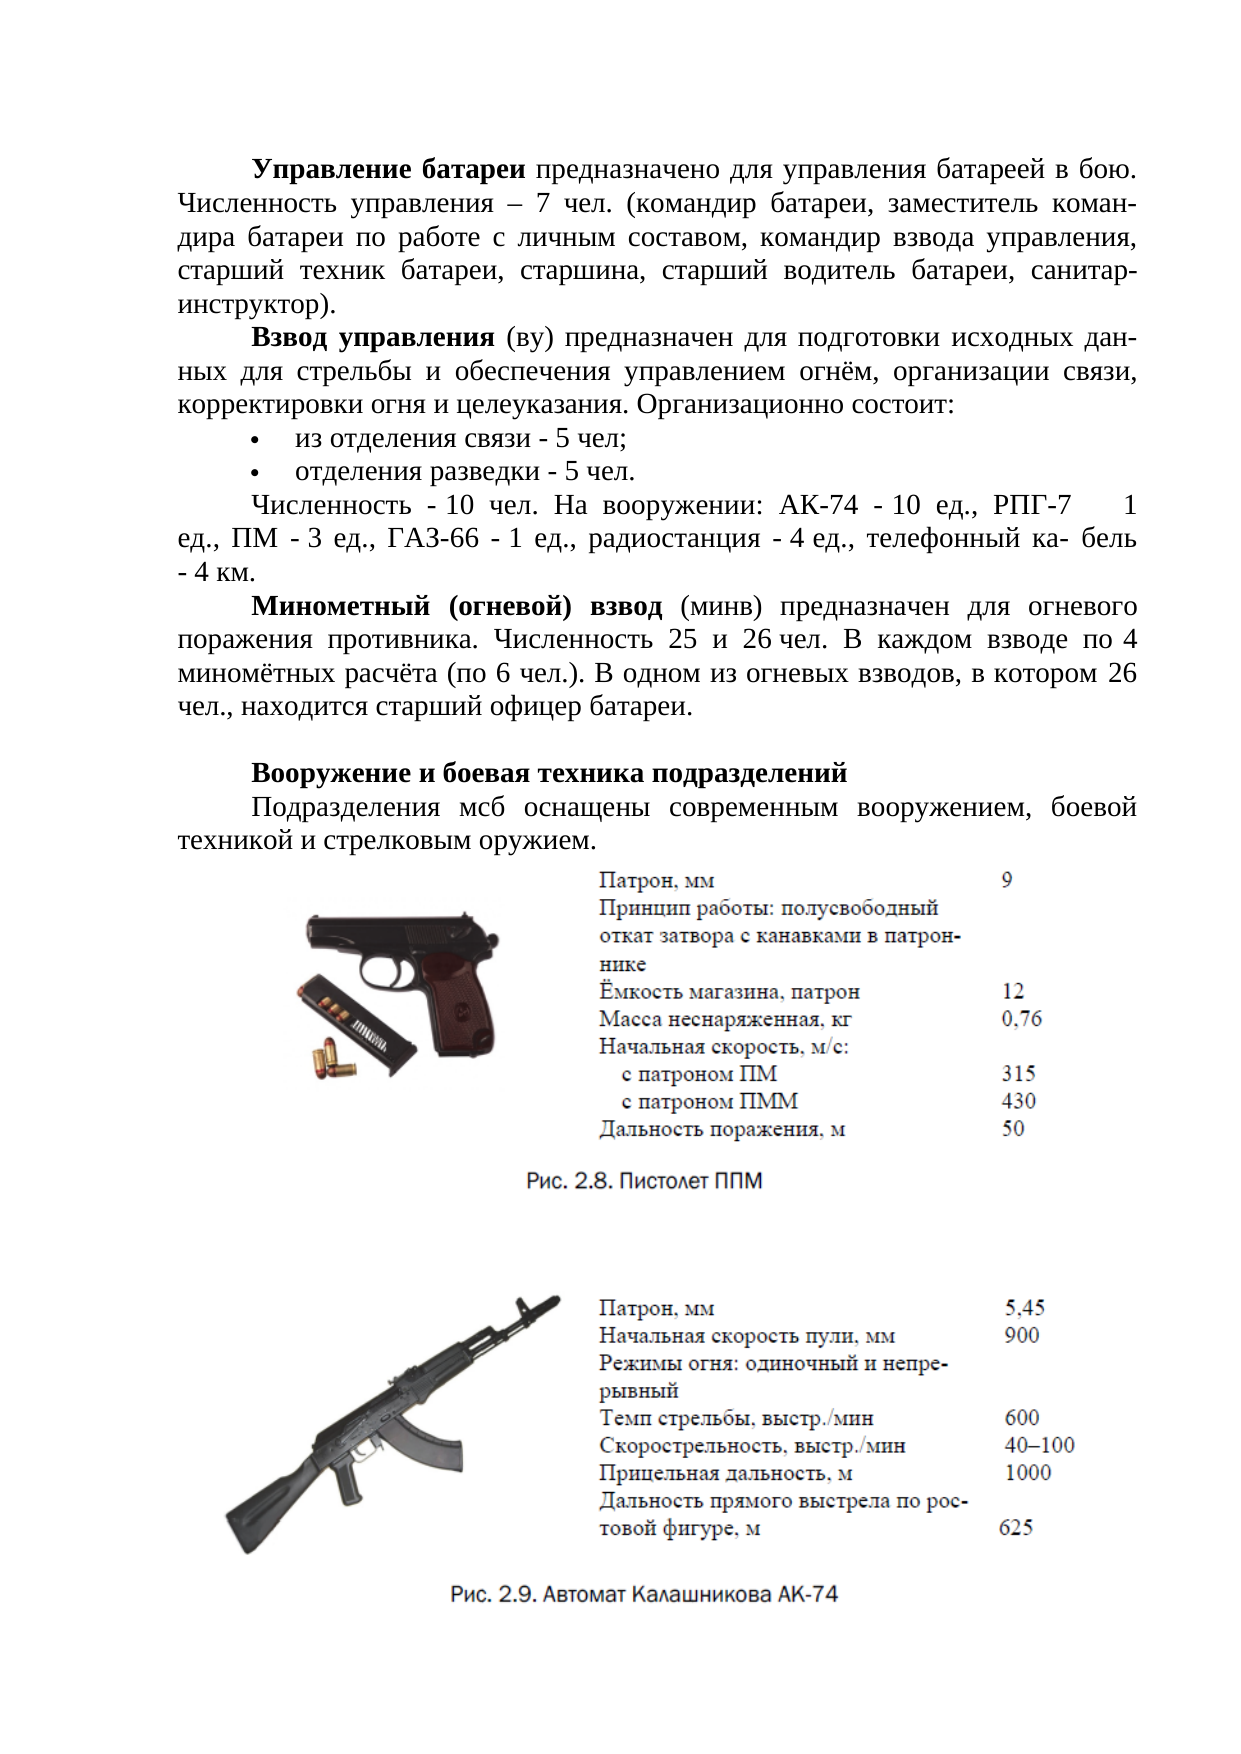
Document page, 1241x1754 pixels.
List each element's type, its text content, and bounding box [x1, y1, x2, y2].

text Управление батареи предназначено для управления батареей в бою. Численность управления – 7 чел. (командир батареи, заместитель коман- дира батареи по работе с личным составом, командир взвода управления, старший техник батареи, старшина, старший водитель батареи, санитар- инструктор). [177, 152, 1137, 319]
text Численность - 10 чел. На вооружении: АК-74 - 10 ед., РПГ-7  1 ед., ПМ - 3 ед., ГАЗ-66 - 1 ед., радиостанция - 4 ед., телефонный ка- бель - 4 км. [177, 487, 1137, 588]
picture [177, 856, 1133, 1630]
text Взвод управления (ву) предназначен для подготовки исходных дан- ных для стрельбы и обеспечения управлением огнём, организации связи, корректировки огня и целеуказания. Организационно состоит: [177, 319, 1137, 420]
text Минометный (огневой) взвод (минв) предназначен для огневого поражения противника. Численность 25 и 26 чел. В каждом взводе по 4 миномётных расчёта (по 6 чел.). В одном из огневых взводов, в котором 26 чел., находится старший офицер батареи. [177, 588, 1138, 722]
list из отделения связи - 5 чел; [177, 420, 1152, 453]
text Подразделения мсб оснащены современным вооружением, боевой техникой и стрелковым оружием. [177, 789, 1138, 856]
text Вооружение и боевая техника подразделений [177, 755, 997, 789]
list отделения разведки - 5 чел. [177, 453, 1152, 487]
